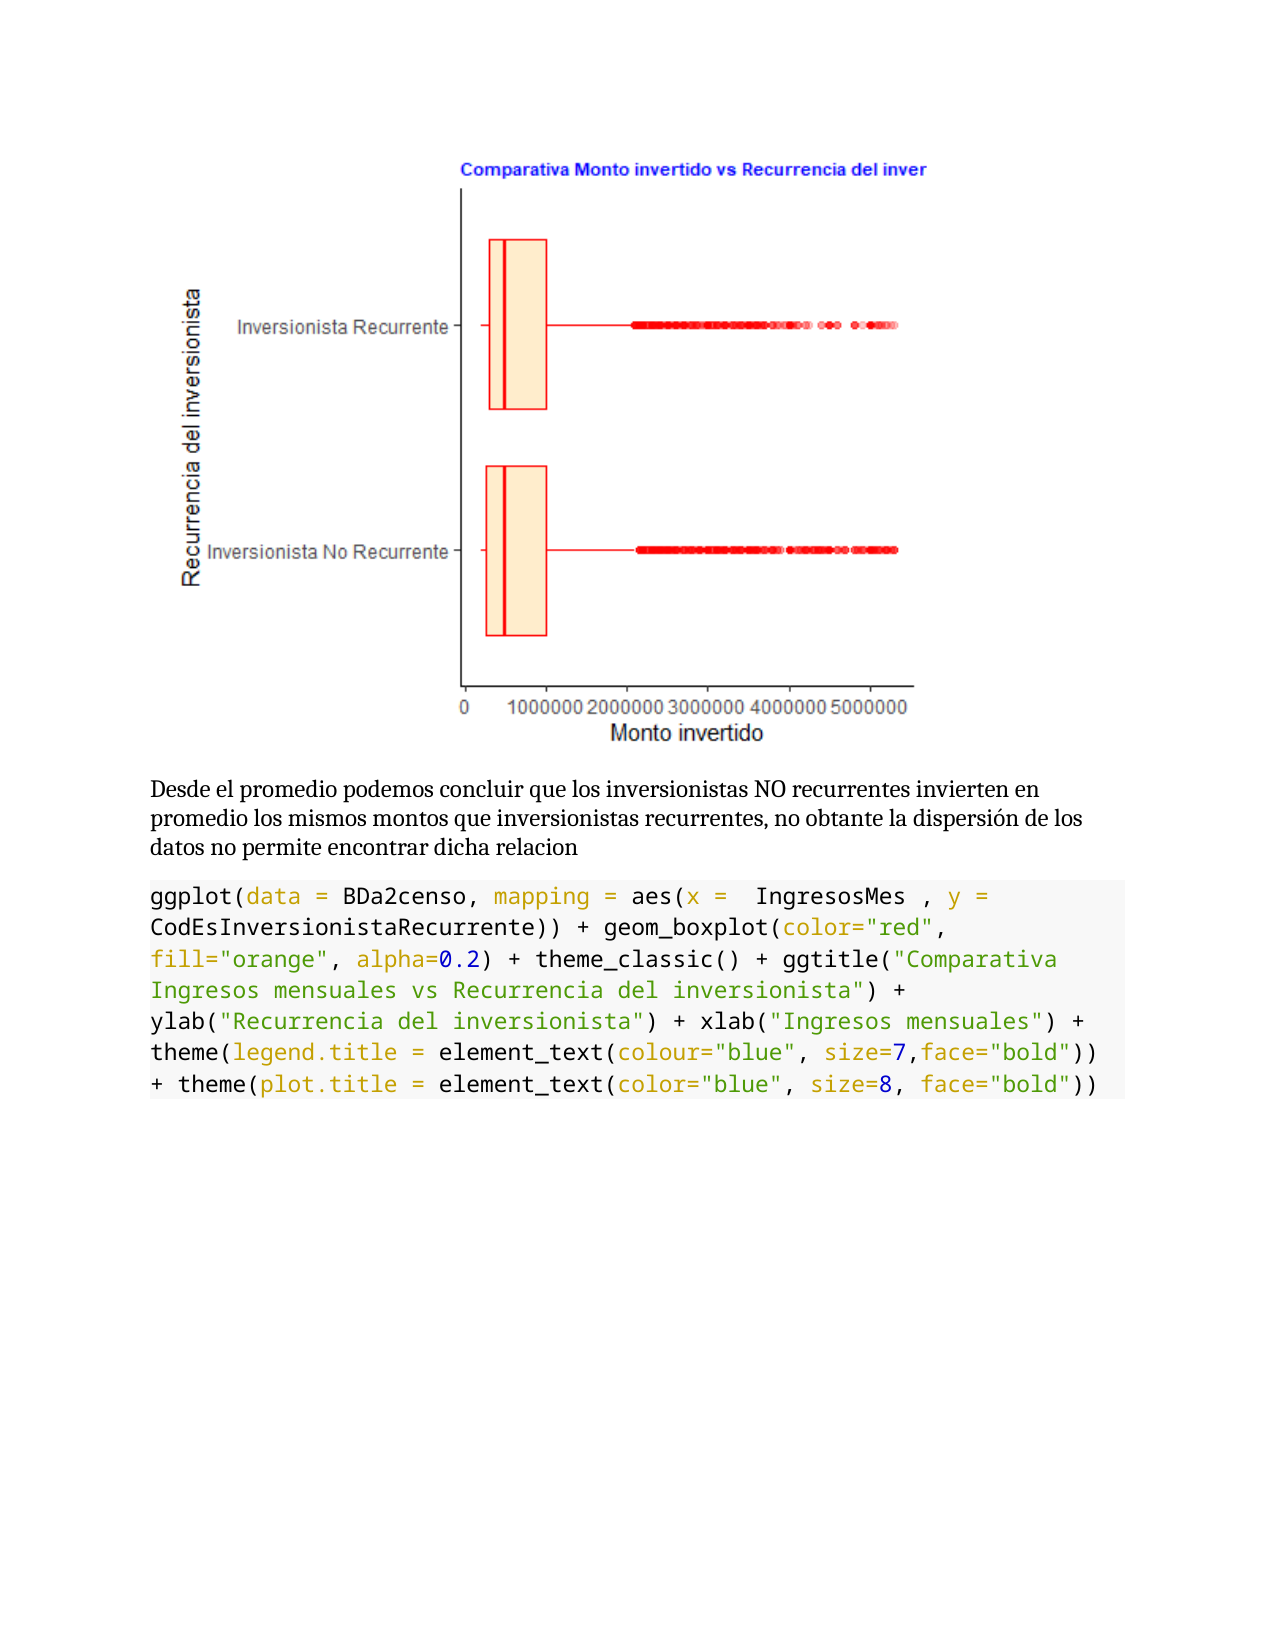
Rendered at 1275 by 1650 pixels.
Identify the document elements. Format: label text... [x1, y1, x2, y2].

text Desde el promedio podemos concluir que los inversionistas NO recurrentes invierten en promedio los mismos montos que inversionistas recurrentes, no obtante la dispersión de los datos no permite encontrar dicha relacion [150, 775, 1125, 861]
text ggplot(data = BDa2censo, mapping = aes(x = IngresosMes , y = CodEsInversionistaRecurrente)) + geom_boxplot(color="red", fill="orange", alpha=0.2) + theme_classic() + ggtitle("Comparativa Ingresos mensuales vs Recurrencia del inversionista") + ylab("Recurrencia del inversionista") + xlab("Ingresos mensuales") + theme(legend.title = element_text(colour="blue", size=7,face="bold")) + theme(plot.title = element_text(color="blue", size=8, face="bold")) [906, 880, 1125, 1099]
picture [168, 150, 927, 757]
